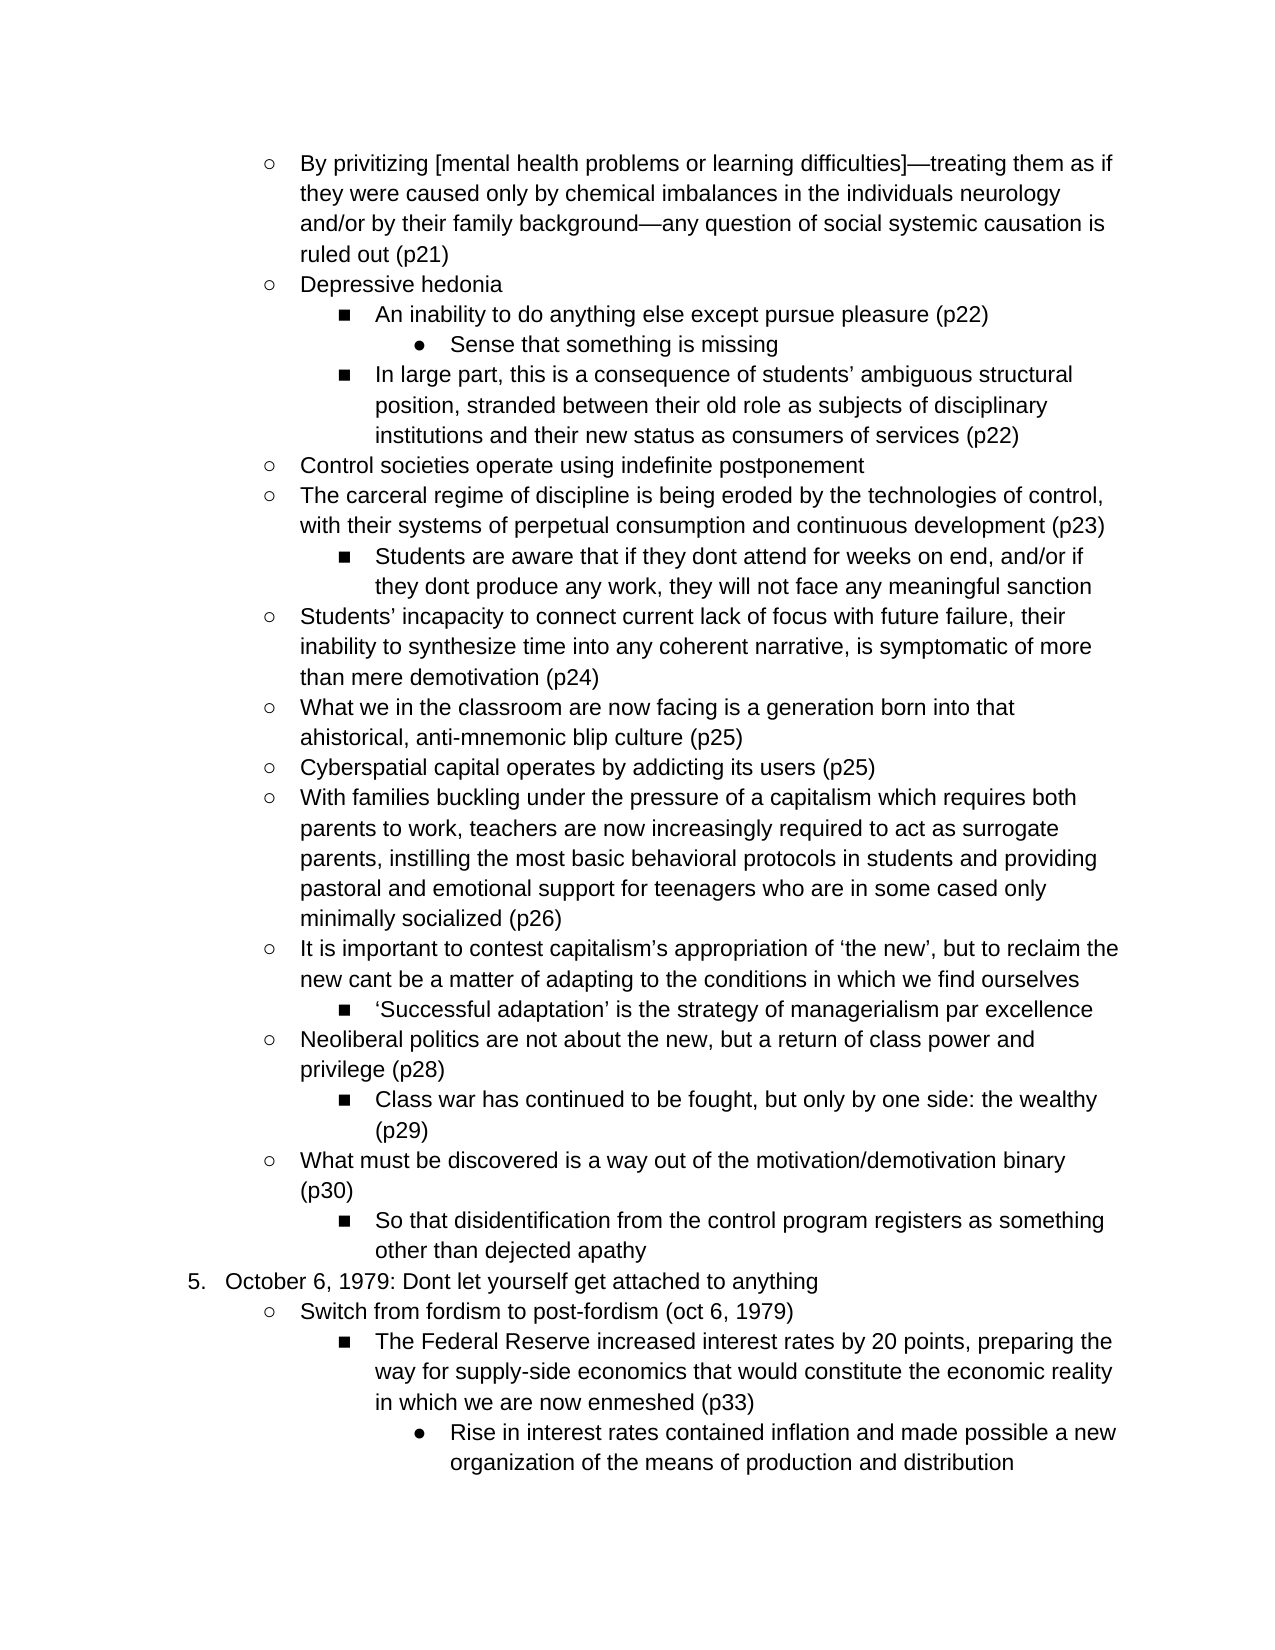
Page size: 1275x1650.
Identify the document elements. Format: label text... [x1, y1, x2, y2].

list Students are aware that if they dont attend for weeks on end, and/or if they dont produce any work, they will not face any meaningful sanction [337, 543, 1125, 599]
list With families buckling under the pressure of a capitalism which requires both parents to work, teachers are now increasingly required to act as surrogate parents, instilling the most basic behavioral protocols in students and providing pastoral and emotional support for teenagers who are in some cased only minimally socialized (p26) [262, 784, 1125, 932]
list The carceral regime of discipline is being eroded by the technologies of control, with their systems of perpetual consumption and continuous development (p23) [262, 482, 1125, 539]
list Rise in interest rates contained inflation and made possible a new organization of the means of production and distribution [412, 1419, 1125, 1475]
list Sense that something is missing [412, 331, 1125, 358]
list By privitizing [mental health problems or learning difficulties]—treating them as if they were caused only by chemical imbalances in the individuals neurology and/or by their family background—any question of social systemic causation is ruled out (p21) [262, 150, 1125, 267]
list Depressive hedonia [262, 271, 1125, 297]
list Control societies operate using indefinite postponement [262, 452, 1125, 478]
list Neoliberal politics are not about the new, but a return of class power and privilege (p28) [262, 1026, 1125, 1083]
list So that disidentification from the control program registers as something other than dejected apathy [337, 1207, 1125, 1264]
list Students’ incapacity to connect current lack of focus with future failure, their inability to synthesize time into any coherent narrative, is symptomatic of more than mere demotivation (p24) [262, 603, 1125, 690]
subtitle October 6, 1979: Dont let yourself get attached to anything [187, 1268, 1125, 1294]
list The Federal Reserve increased interest rates by 20 points, preparing the way for supply-side economics that would constitute the economic reality in which we are now enmeshed (p33) [337, 1328, 1125, 1415]
list It is important to contest capitalism’s appropriation of ‘the new’, but to reclaim the new cant be a matter of adapting to the conditions in which we find ourselves [262, 935, 1125, 992]
list What must be discovered is a way out of the motivation/demotivation binary (p30) [262, 1147, 1125, 1203]
list What we in the classroom are now facing is a generation born into that ahistorical, anti-mnemonic blip culture (p25) [262, 694, 1125, 750]
list Class war has continued to be fought, but only by one side: the wealthy (p29) [337, 1086, 1125, 1143]
list An inability to do anything else except pursue pleasure (p22) [337, 301, 1125, 327]
list In large part, this is a consequence of students’ ambiguous structural position, stranded between their old role as subjects of disciplinary institutions and their new status as consumers of services (p22) [337, 361, 1125, 448]
list Switch from fordism to post-fordism (oct 6, 1979) [262, 1298, 1125, 1324]
list Cyberspatial capital operates by addicting its users (p25) [262, 754, 1125, 781]
list ‘Successful adaptation’ is the strategy of managerialism par excellence [337, 996, 1125, 1022]
